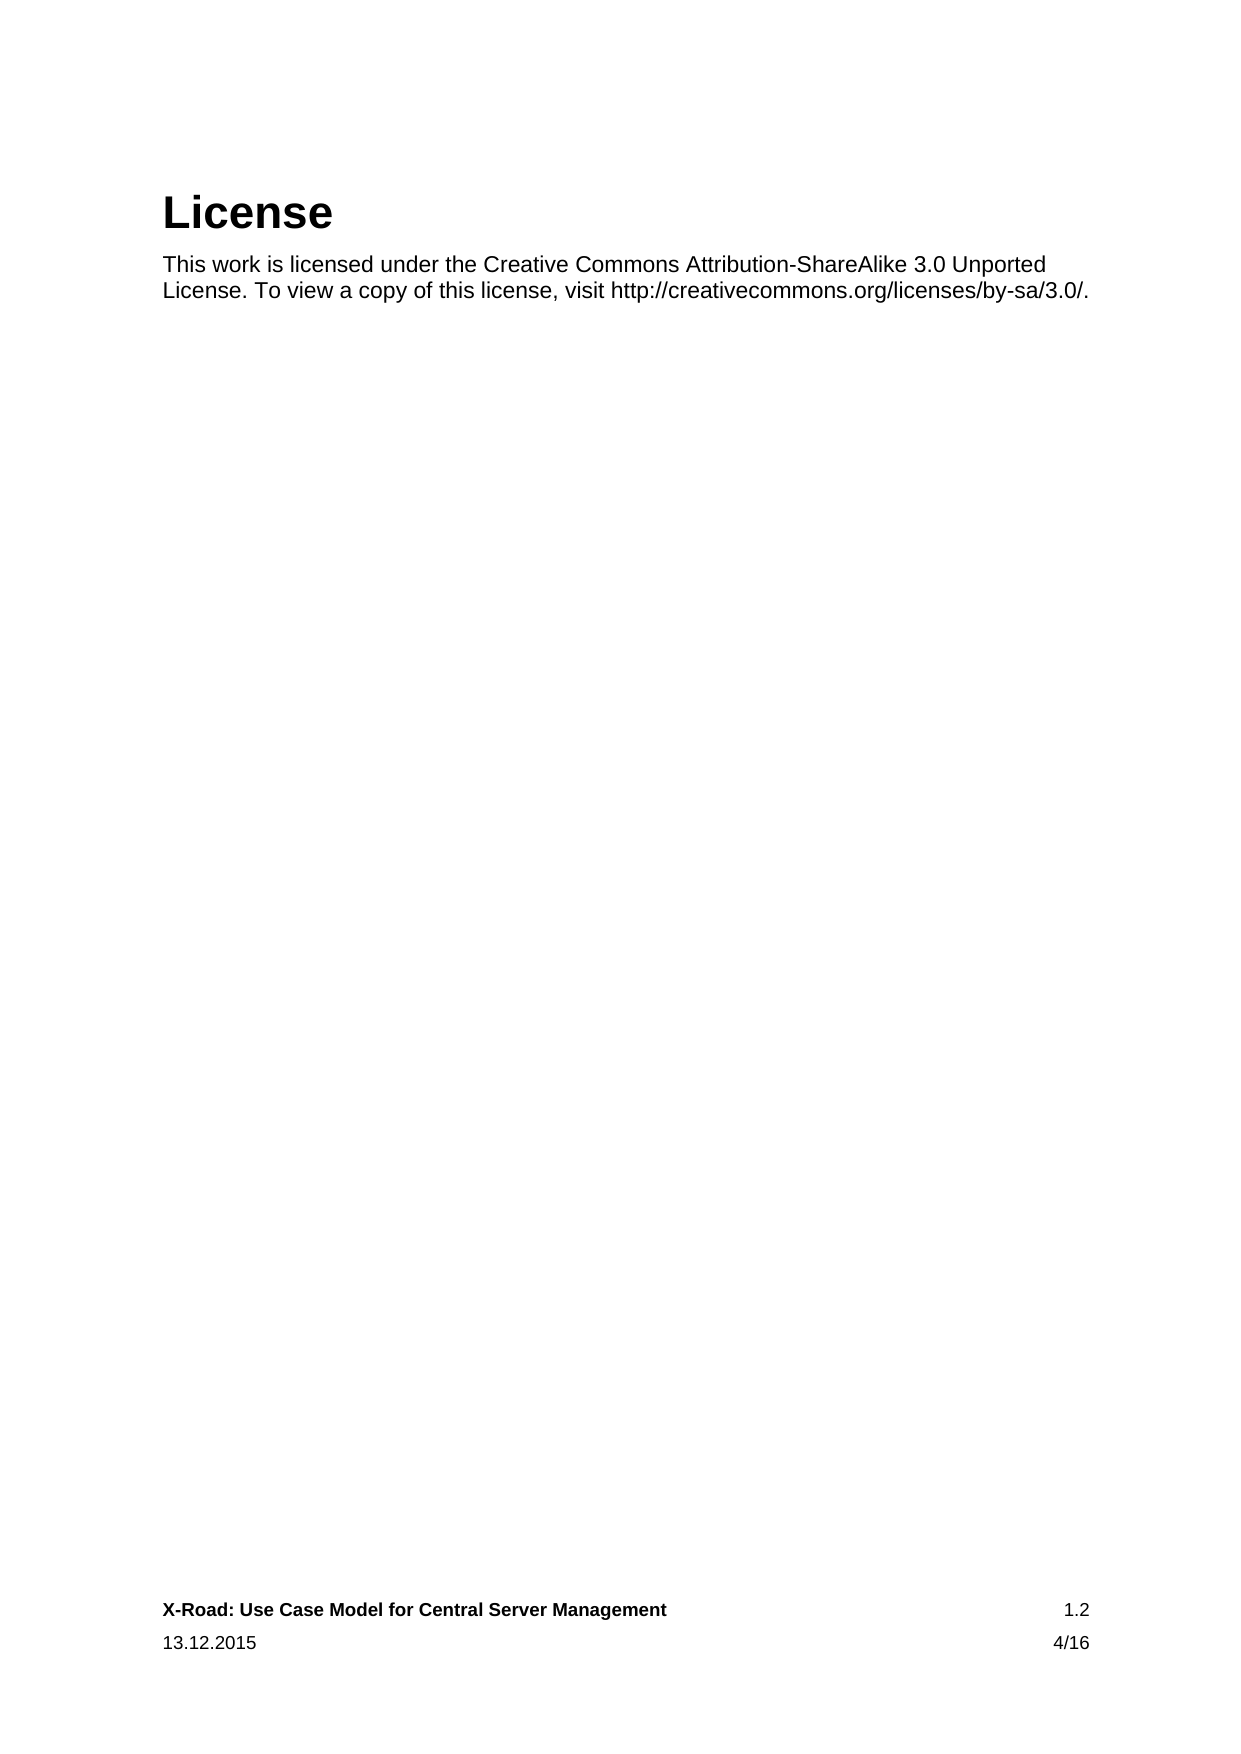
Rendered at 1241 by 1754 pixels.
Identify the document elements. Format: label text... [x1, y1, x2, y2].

subtitle License [162, 185, 1093, 238]
text This work is licensed under the Creative Commons Attribution-ShareAlike 3.0 Unported License. To view a copy of this license, visit http://creativecommons.org/licenses/by-sa/3.0/. [162, 251, 1093, 303]
